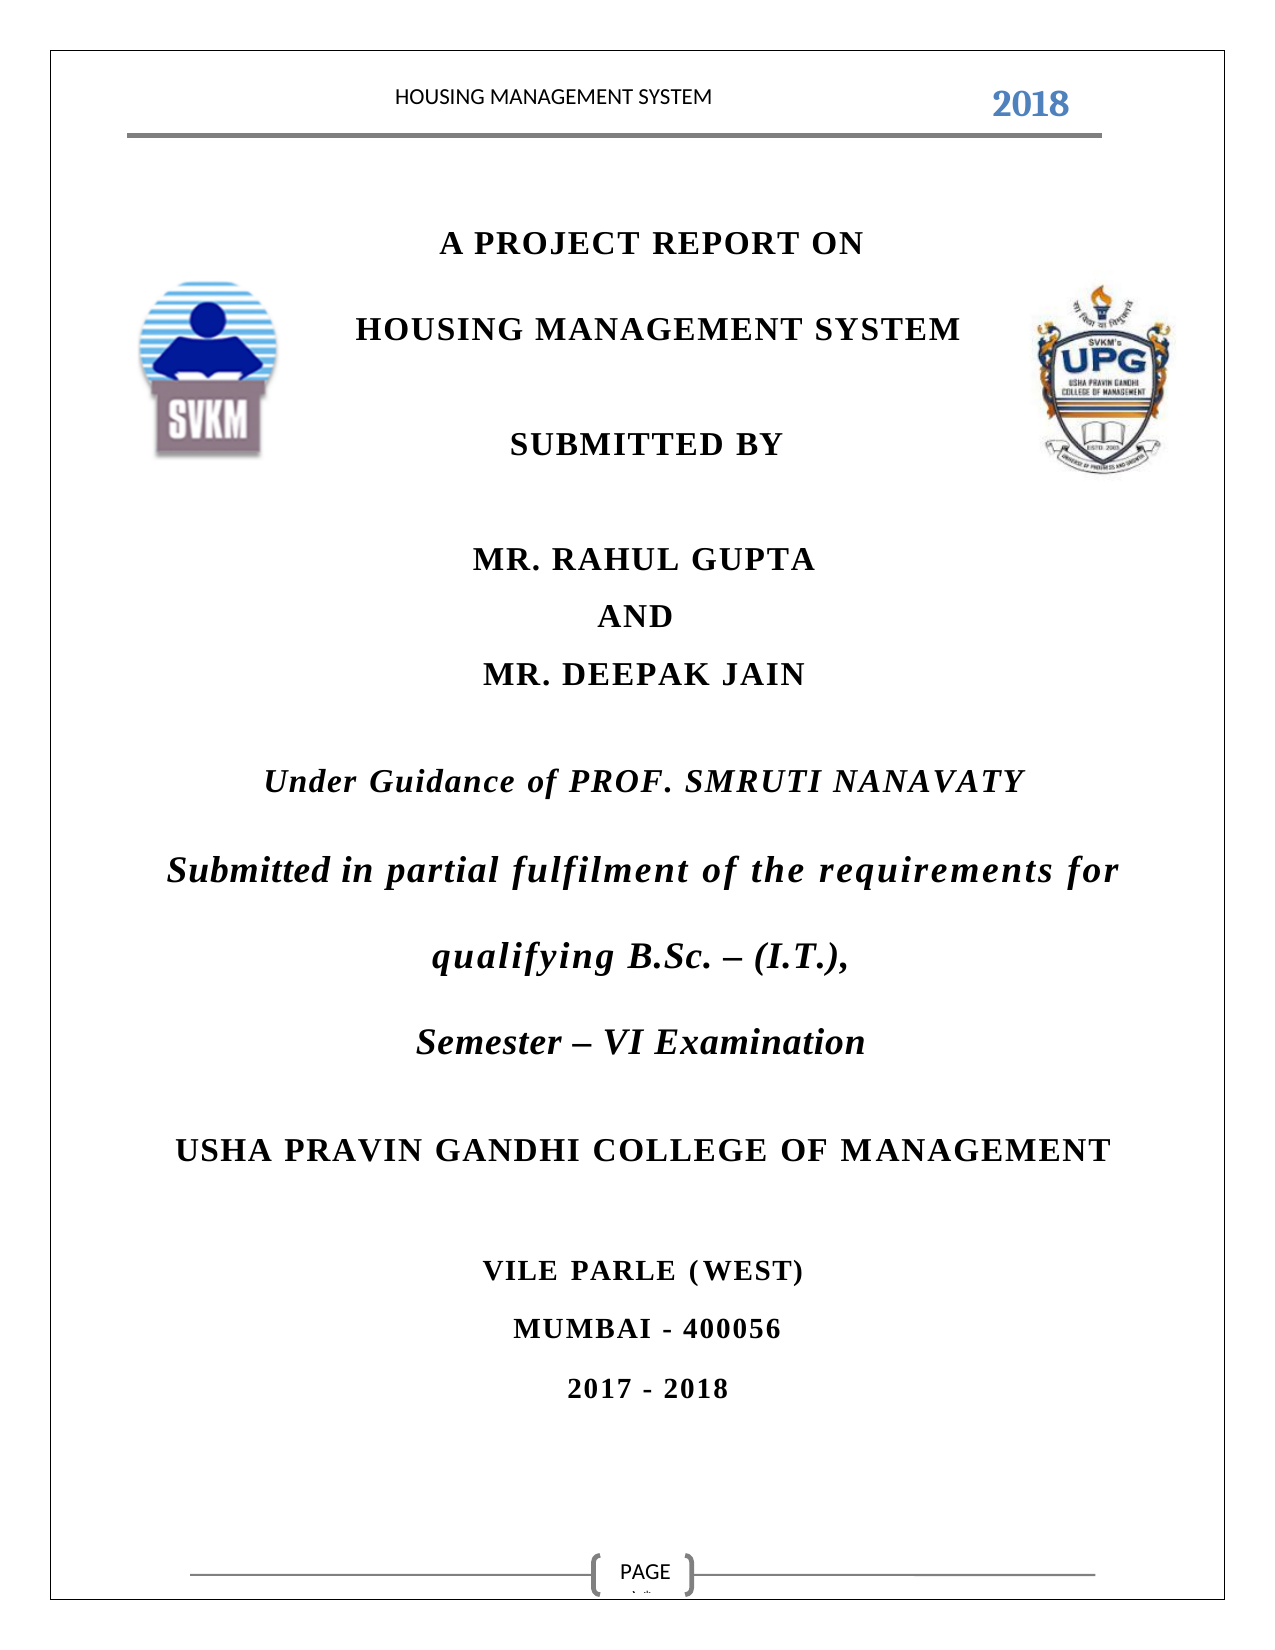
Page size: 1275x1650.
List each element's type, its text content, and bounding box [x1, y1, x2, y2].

subtitle A PROJECT REPORT ON [127, 223, 1158, 262]
text HOUSING MANAGEMENT SYSTEM [127, 309, 1026, 347]
text SUBMITTED BY [127, 424, 1026, 462]
subtitle 2017 - 2018 [352, 1371, 933, 1405]
text Submitted in partial fulfilment of the requirements for [127, 847, 1158, 890]
text Under Guidance of PROF. SMRUTI NANAVATY [131, 761, 1158, 799]
text qualifying B.Sc. – (I.T.), [127, 933, 1158, 976]
subtitle MR. RAHUL GUPTA [129, 539, 1158, 577]
subtitle USHA PRAVIN GANDHI COLLEGE OF MANAGEMENT [127, 1131, 1158, 1169]
picture [1026, 270, 1181, 482]
subtitle AND [154, 596, 1158, 635]
subtitle VILE PARLE (WEST) [352, 1253, 933, 1286]
text Semester – VI Examination [127, 1019, 1158, 1063]
subtitle MR. DEEPAK JAIN [129, 654, 1158, 692]
subtitle MUMBAI - 400056 [352, 1311, 933, 1345]
